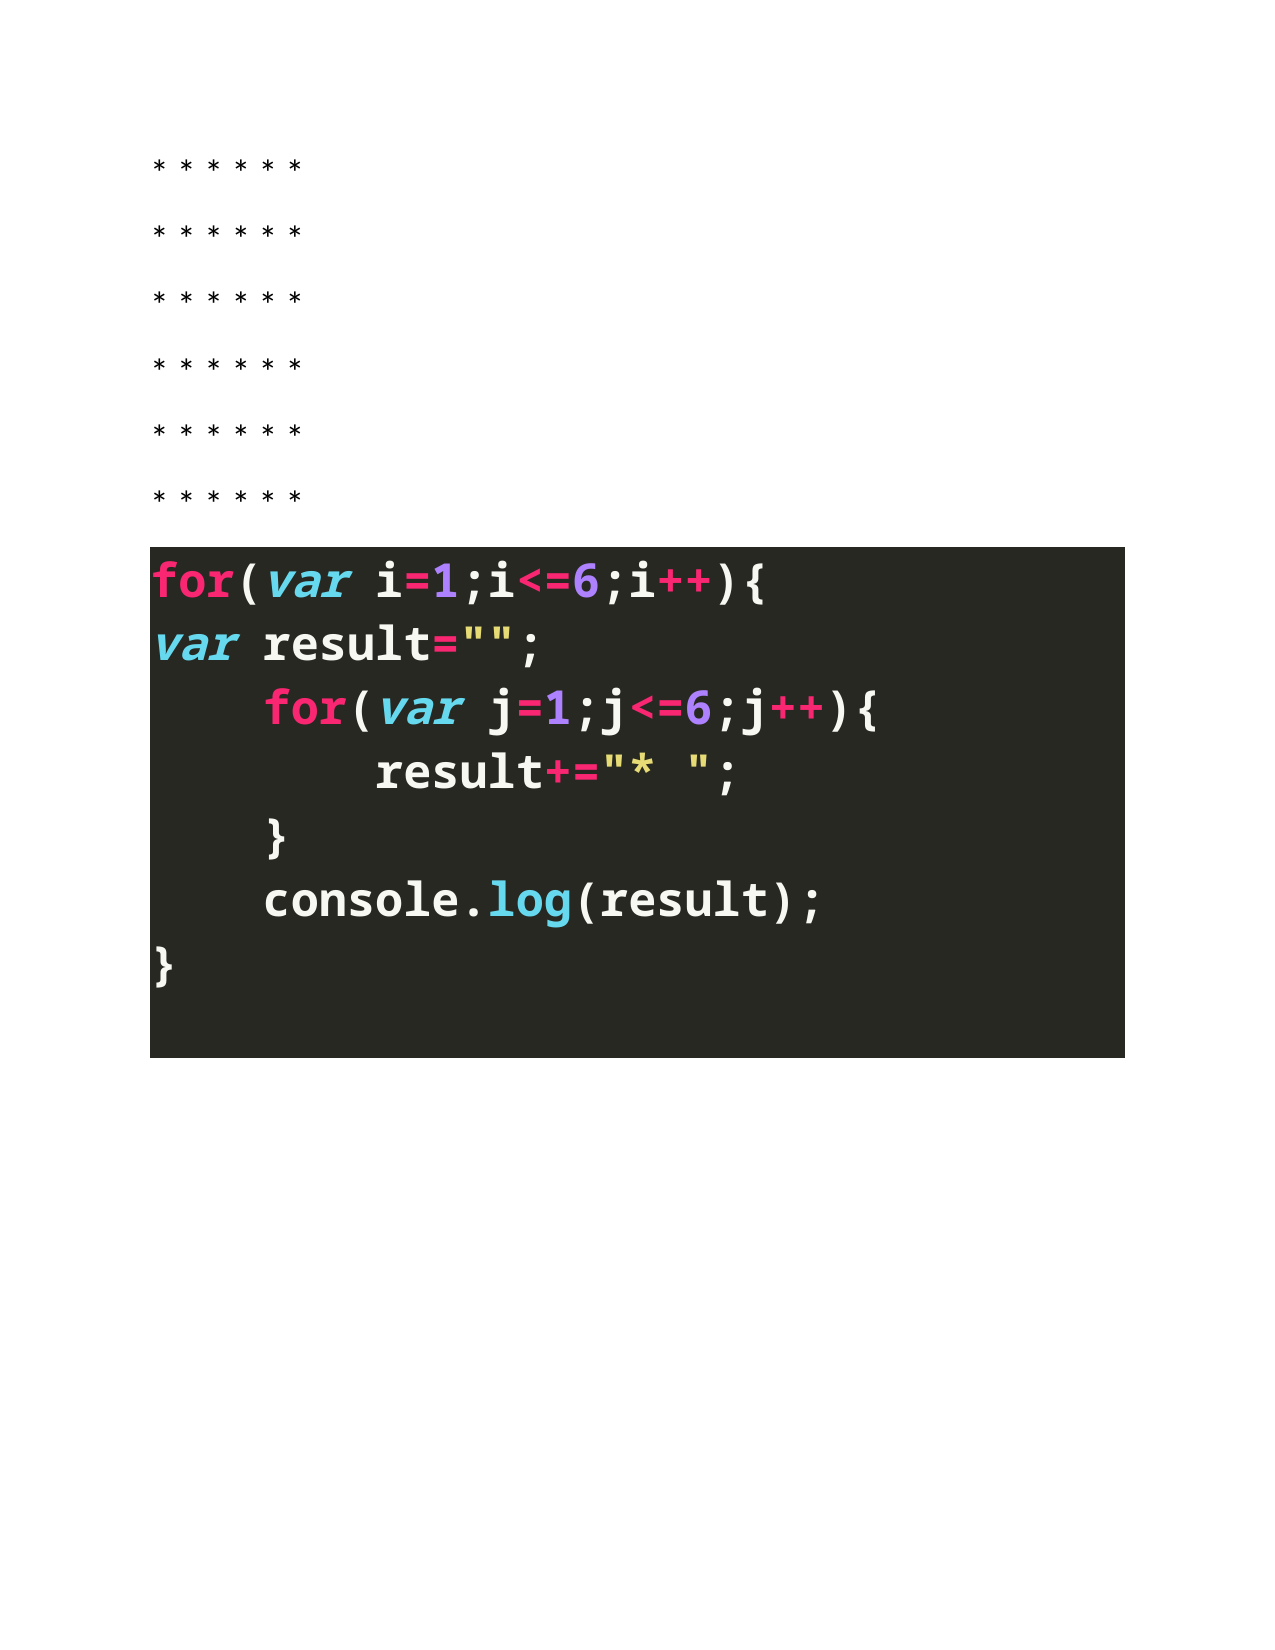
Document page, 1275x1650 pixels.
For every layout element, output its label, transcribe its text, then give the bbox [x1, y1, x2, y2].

text * * * * * * [150, 282, 1125, 328]
text * * * * * * [150, 348, 1125, 394]
text for(var i=1;i<=6;i++){ [150, 547, 1125, 611]
text * * * * * * [150, 150, 1125, 196]
text * * * * * * [150, 481, 1125, 527]
text var result=""; [150, 611, 1125, 674]
text result+="* "; [150, 738, 1125, 802]
text * * * * * * [150, 216, 1125, 262]
text } [150, 930, 1125, 994]
text } [150, 802, 1125, 866]
text for(var j=1;j<=6;j++){ [150, 674, 1125, 738]
text console.log(result); [150, 866, 1125, 930]
text * * * * * * [150, 414, 1125, 460]
